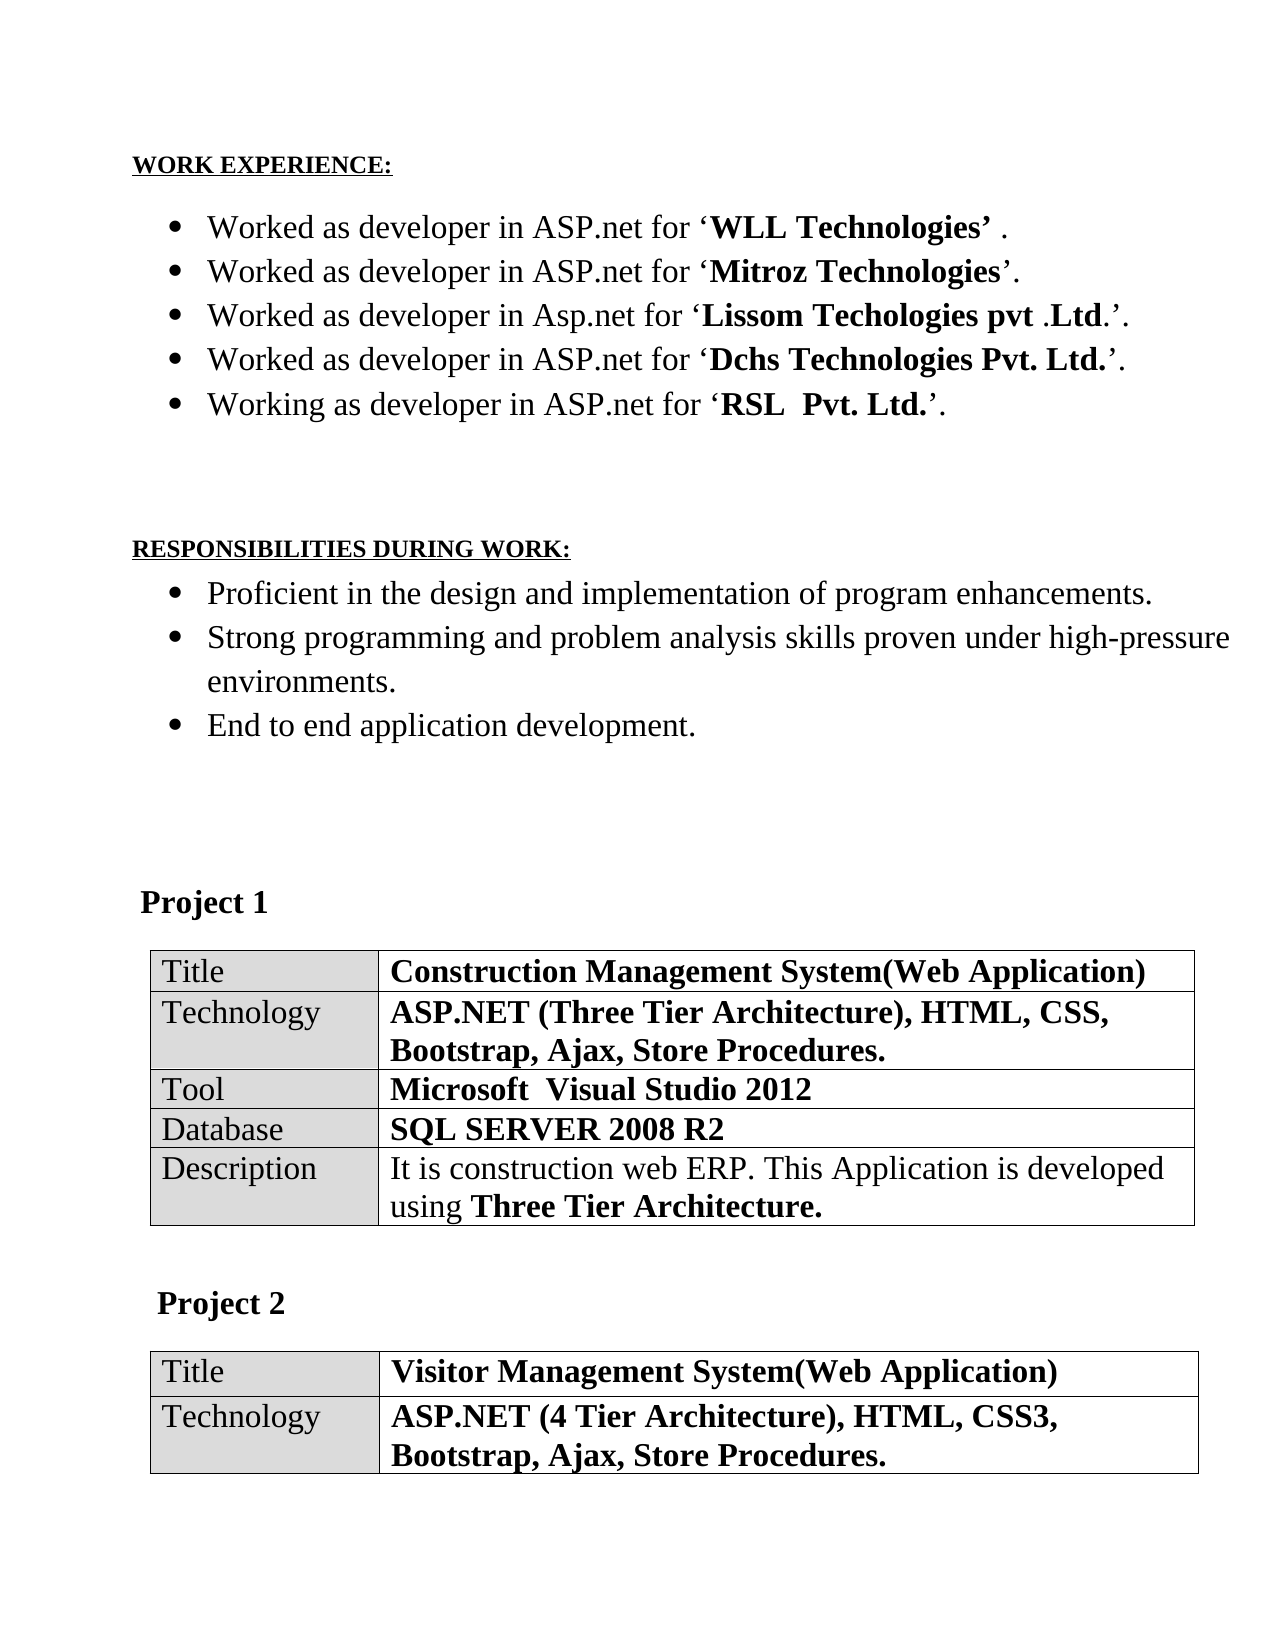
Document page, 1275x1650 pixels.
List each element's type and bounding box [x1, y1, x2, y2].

table_header [121, 150, 1249, 1474]
